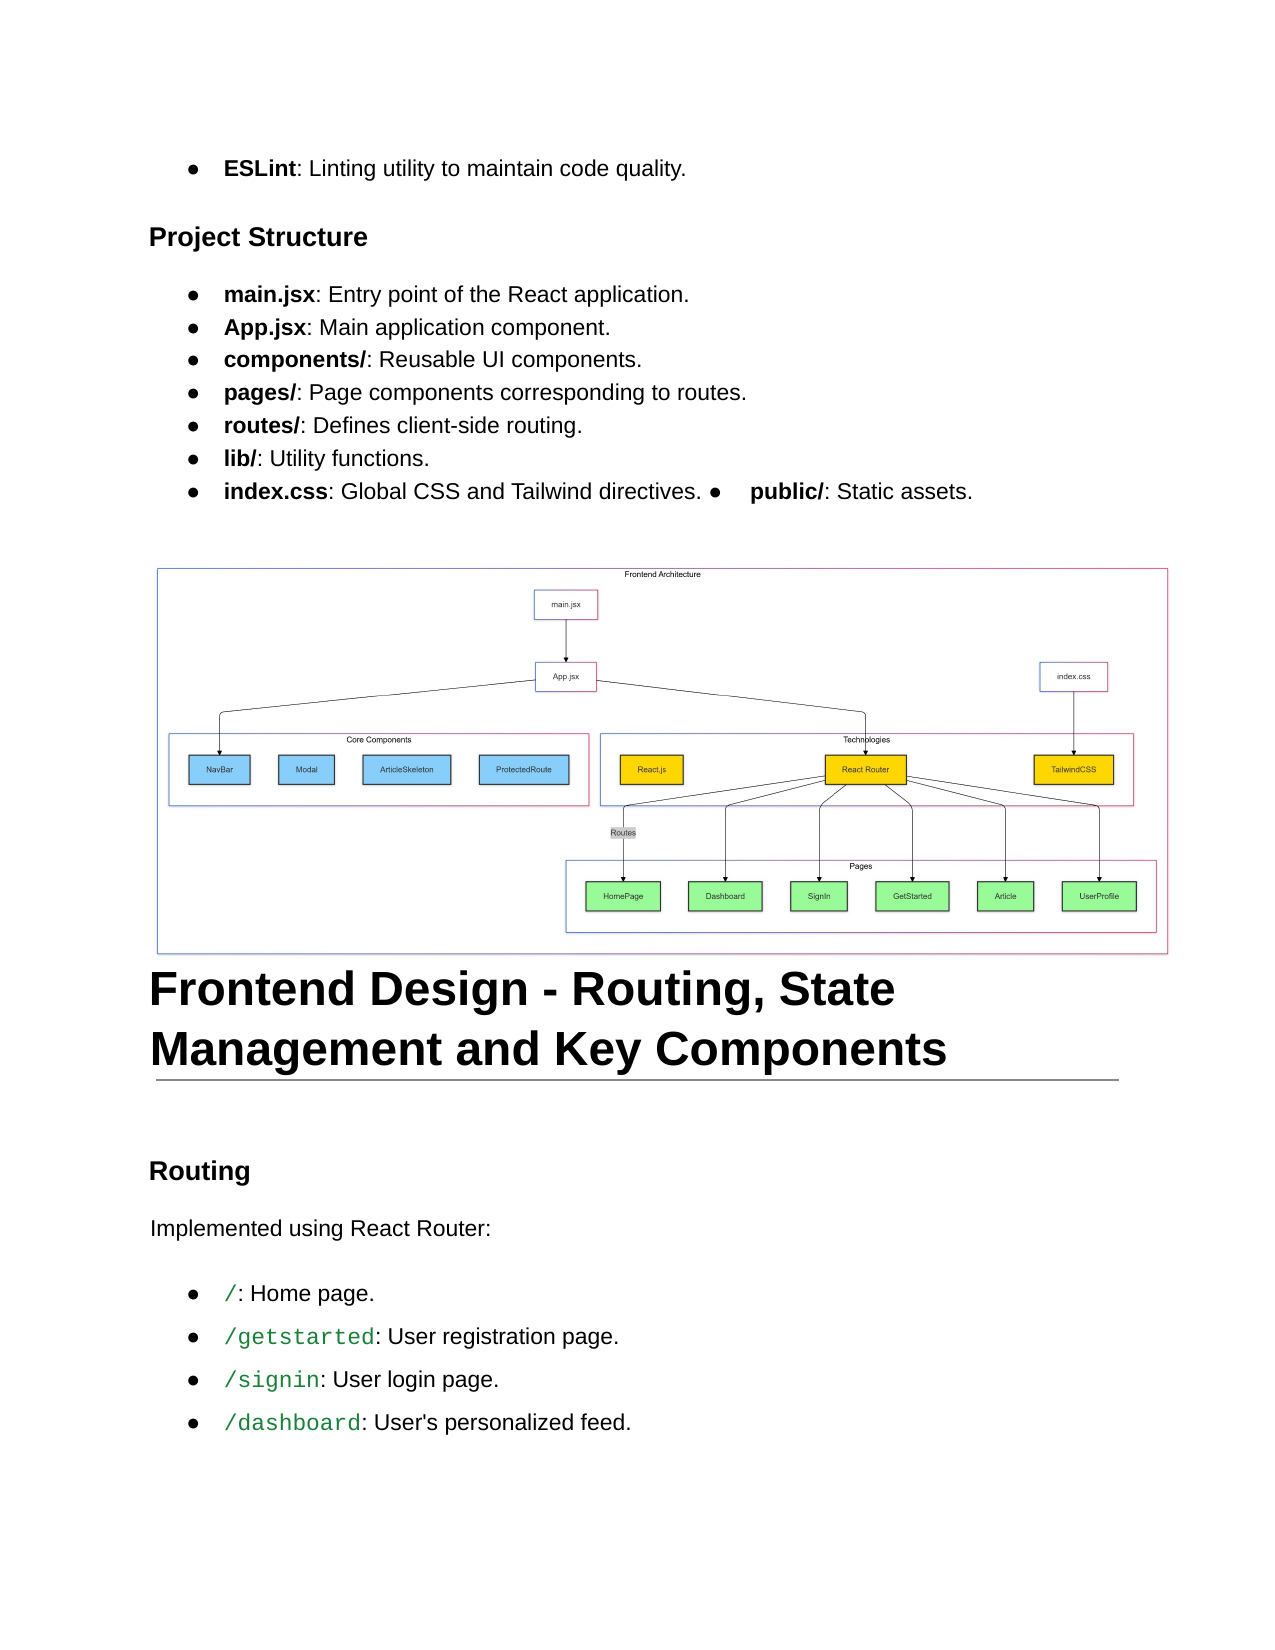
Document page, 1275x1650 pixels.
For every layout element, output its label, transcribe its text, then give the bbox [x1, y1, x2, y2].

list /dashboard: User's personalized feed. [186, 1408, 1125, 1437]
list /getstarted: User registration page. [186, 1323, 1125, 1351]
list index.css: Global CSS and Tailwind directives. ● public/: Static assets. [186, 478, 1125, 504]
list /signin: User login page. [186, 1366, 1125, 1394]
list lib/: Utility functions. [186, 445, 1125, 471]
list main.jsx: Entry point of the React application. [186, 281, 1125, 307]
list /: Home page. [186, 1280, 1125, 1308]
subtitle Project Structure [148, 221, 1125, 253]
subtitle Routing [148, 1155, 1125, 1186]
picture [153, 564, 1174, 959]
list pages/: Page components corresponding to routes. [186, 379, 1125, 406]
subtitle Frontend Design - Routing, State Management and Key Components [148, 960, 1125, 1075]
list routes/: Defines client-side routing. [186, 412, 1125, 438]
list App.jsx: Main application component. [186, 314, 1125, 340]
list ESLint: Linting utility to maintain code quality. [186, 155, 1125, 181]
text Implemented using React Router: [150, 1215, 1125, 1241]
list components/: Reusable UI components. [186, 346, 1125, 373]
